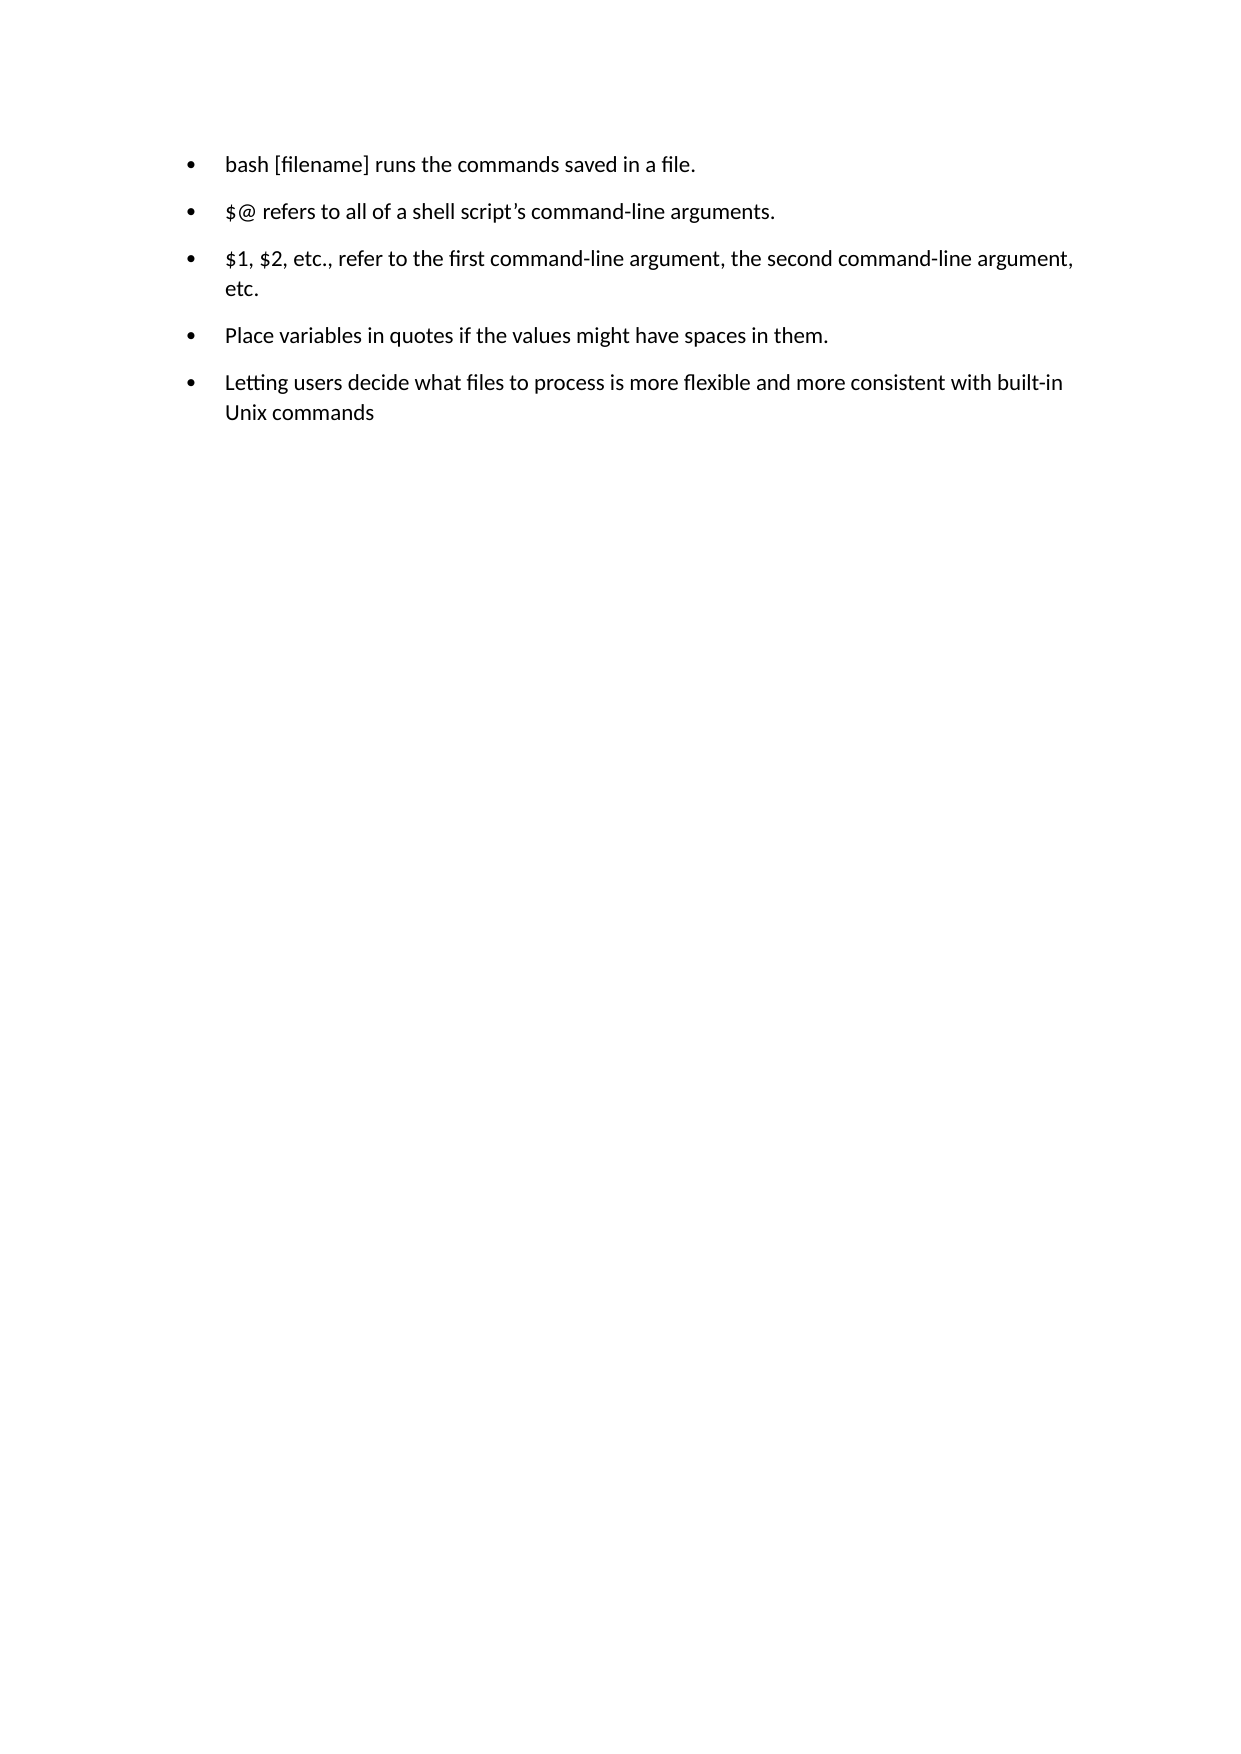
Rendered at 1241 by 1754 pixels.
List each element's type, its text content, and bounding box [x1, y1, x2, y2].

list bash [filename] runs the commands saved in a file. [187, 150, 1090, 178]
list Place variables in quotes if the values might have spaces in them. [187, 321, 1090, 349]
list $@ refers to all of a shell script’s command-line arguments. [187, 197, 1090, 225]
list Letting users decide what files to process is more flexible and more consistent with built-in Unix commands [187, 368, 1090, 426]
list $1, $2, etc., refer to the first command-line argument, the second command-line argument, etc. [187, 244, 1090, 302]
